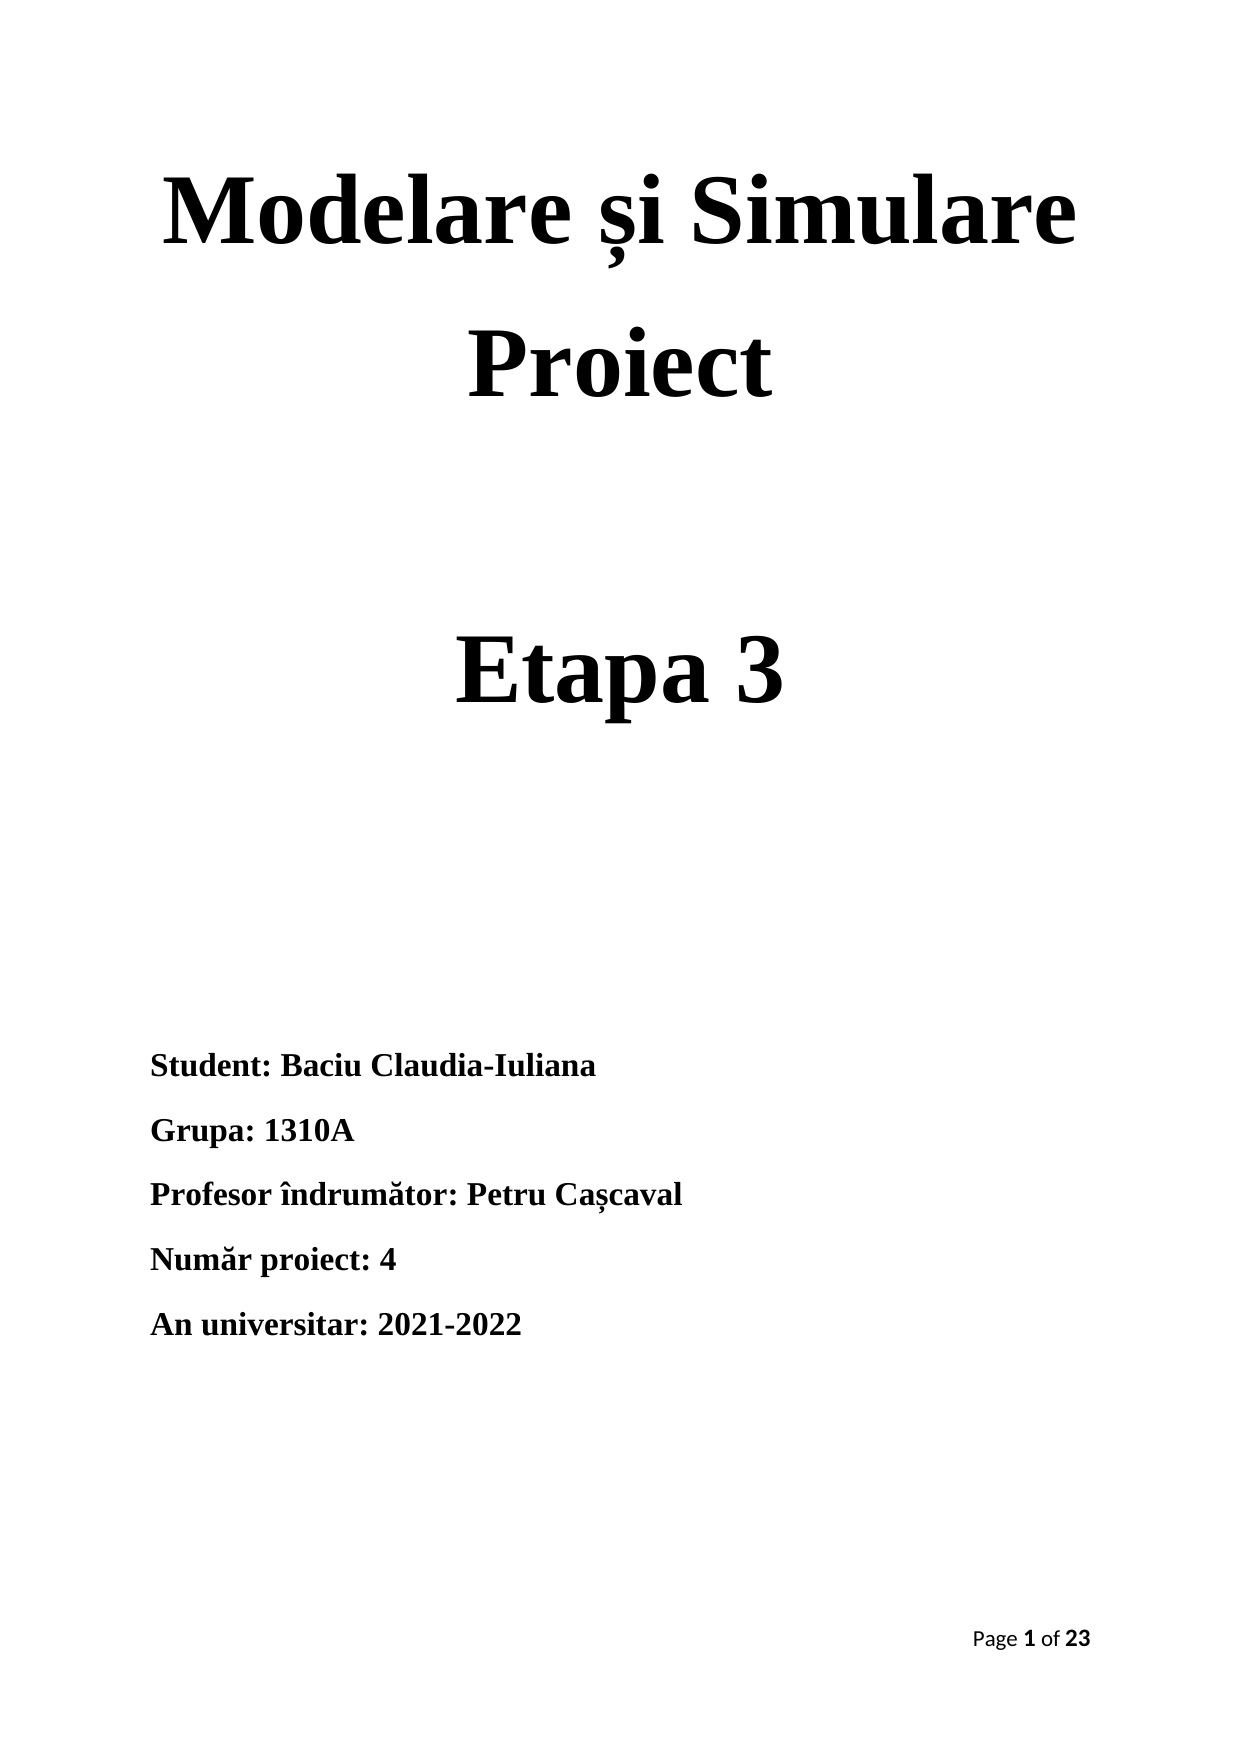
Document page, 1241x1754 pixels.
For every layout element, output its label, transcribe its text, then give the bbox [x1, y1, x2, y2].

text Proiect [150, 303, 1090, 418]
text Student: Baciu Claudia-Iuliana [150, 1045, 1090, 1083]
text Grupa: 1310A [150, 1110, 1090, 1148]
text Modelare și Simulare [150, 150, 1090, 265]
text Profesor îndrumător: Petru Cașcaval [150, 1175, 1090, 1213]
text Număr proiect: 4 [150, 1239, 1090, 1278]
text An universitar: 2021-2022 [150, 1304, 1090, 1343]
text Etapa 3 [150, 609, 1090, 724]
